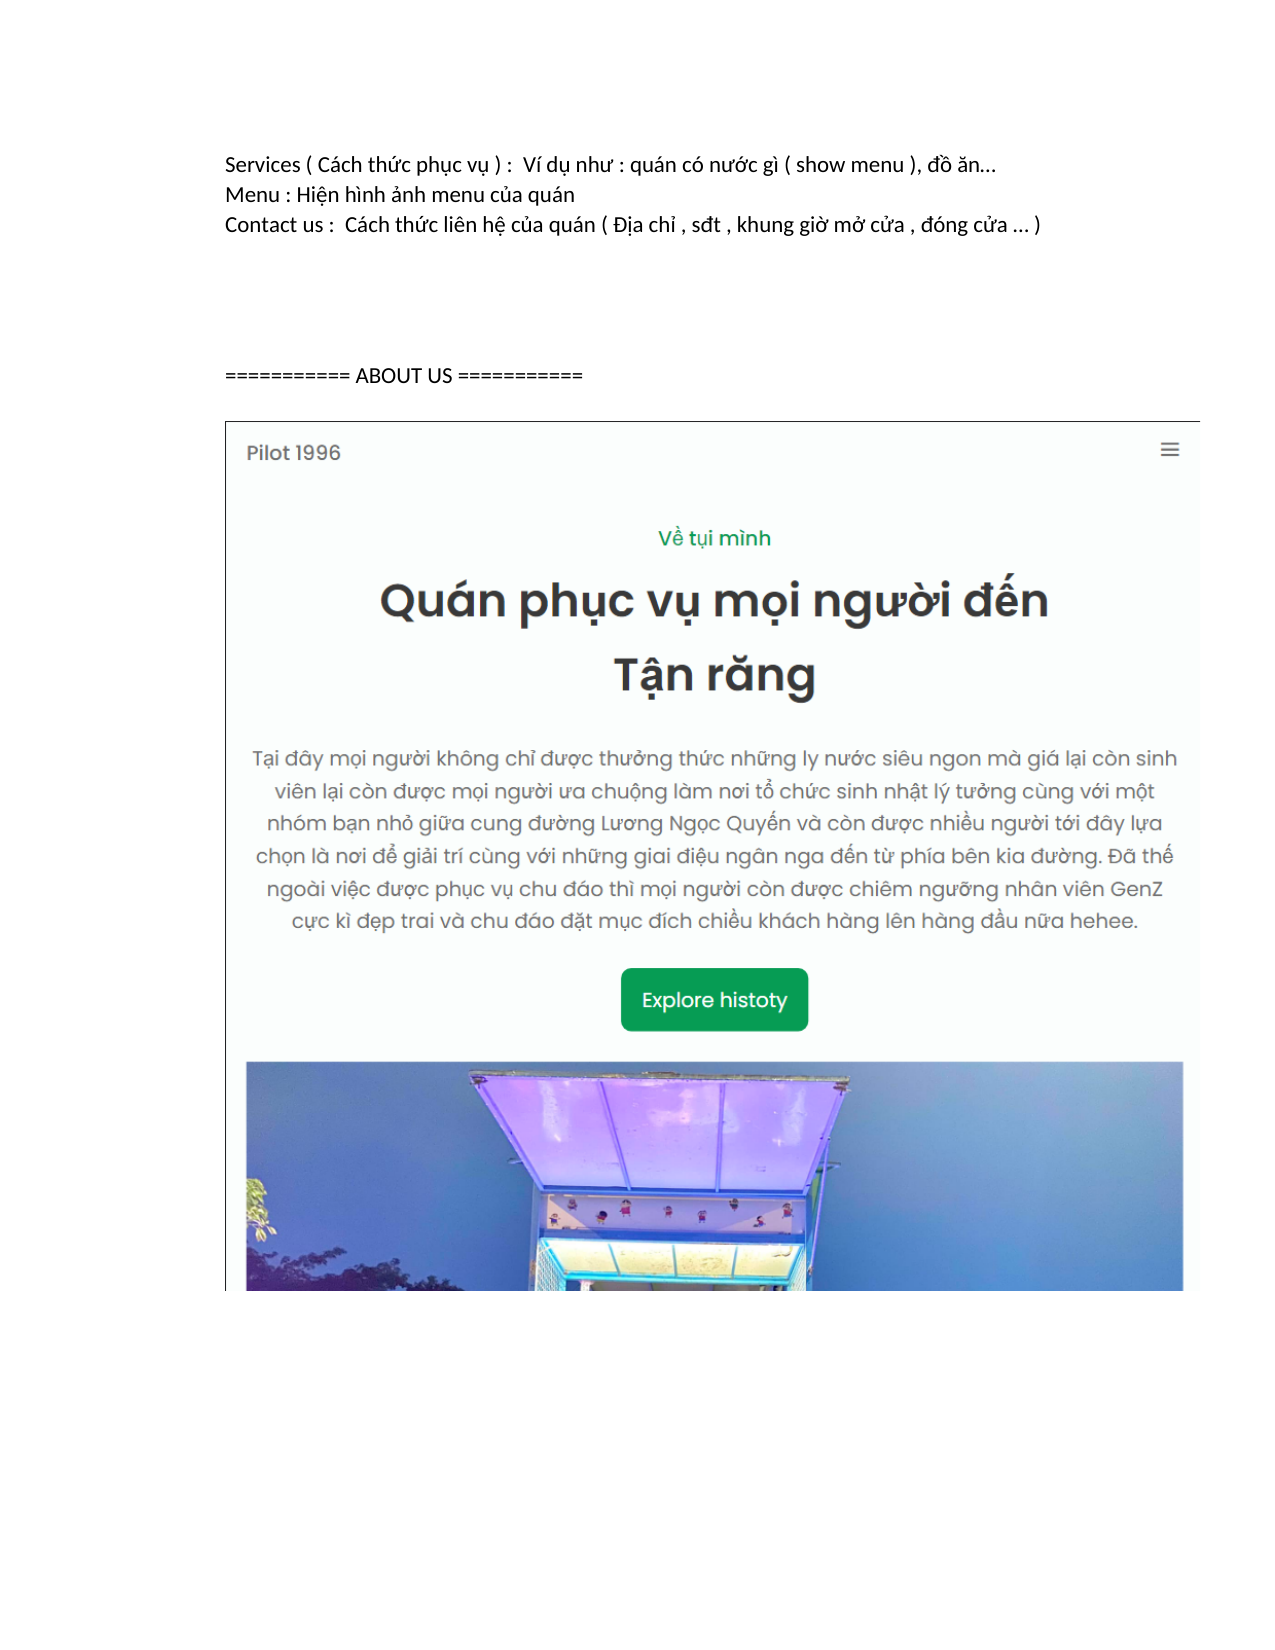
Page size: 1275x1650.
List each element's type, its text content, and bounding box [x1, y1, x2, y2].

list Services ( Cách thức phục vụ ) : Ví dụ như : quán có nước gì ( show menu ), đồ ăn… [225, 150, 1125, 178]
list Menu : Hiện hình ảnh menu của quán [225, 180, 1125, 208]
list Contact us : Cách thức liên hệ của quán ( Địa chỉ , sđt , khung giờ mở cửa , đóng cửa … ) [225, 210, 1125, 238]
picture [225, 421, 1200, 1291]
list =========== ABOUT US =========== [225, 361, 1125, 389]
